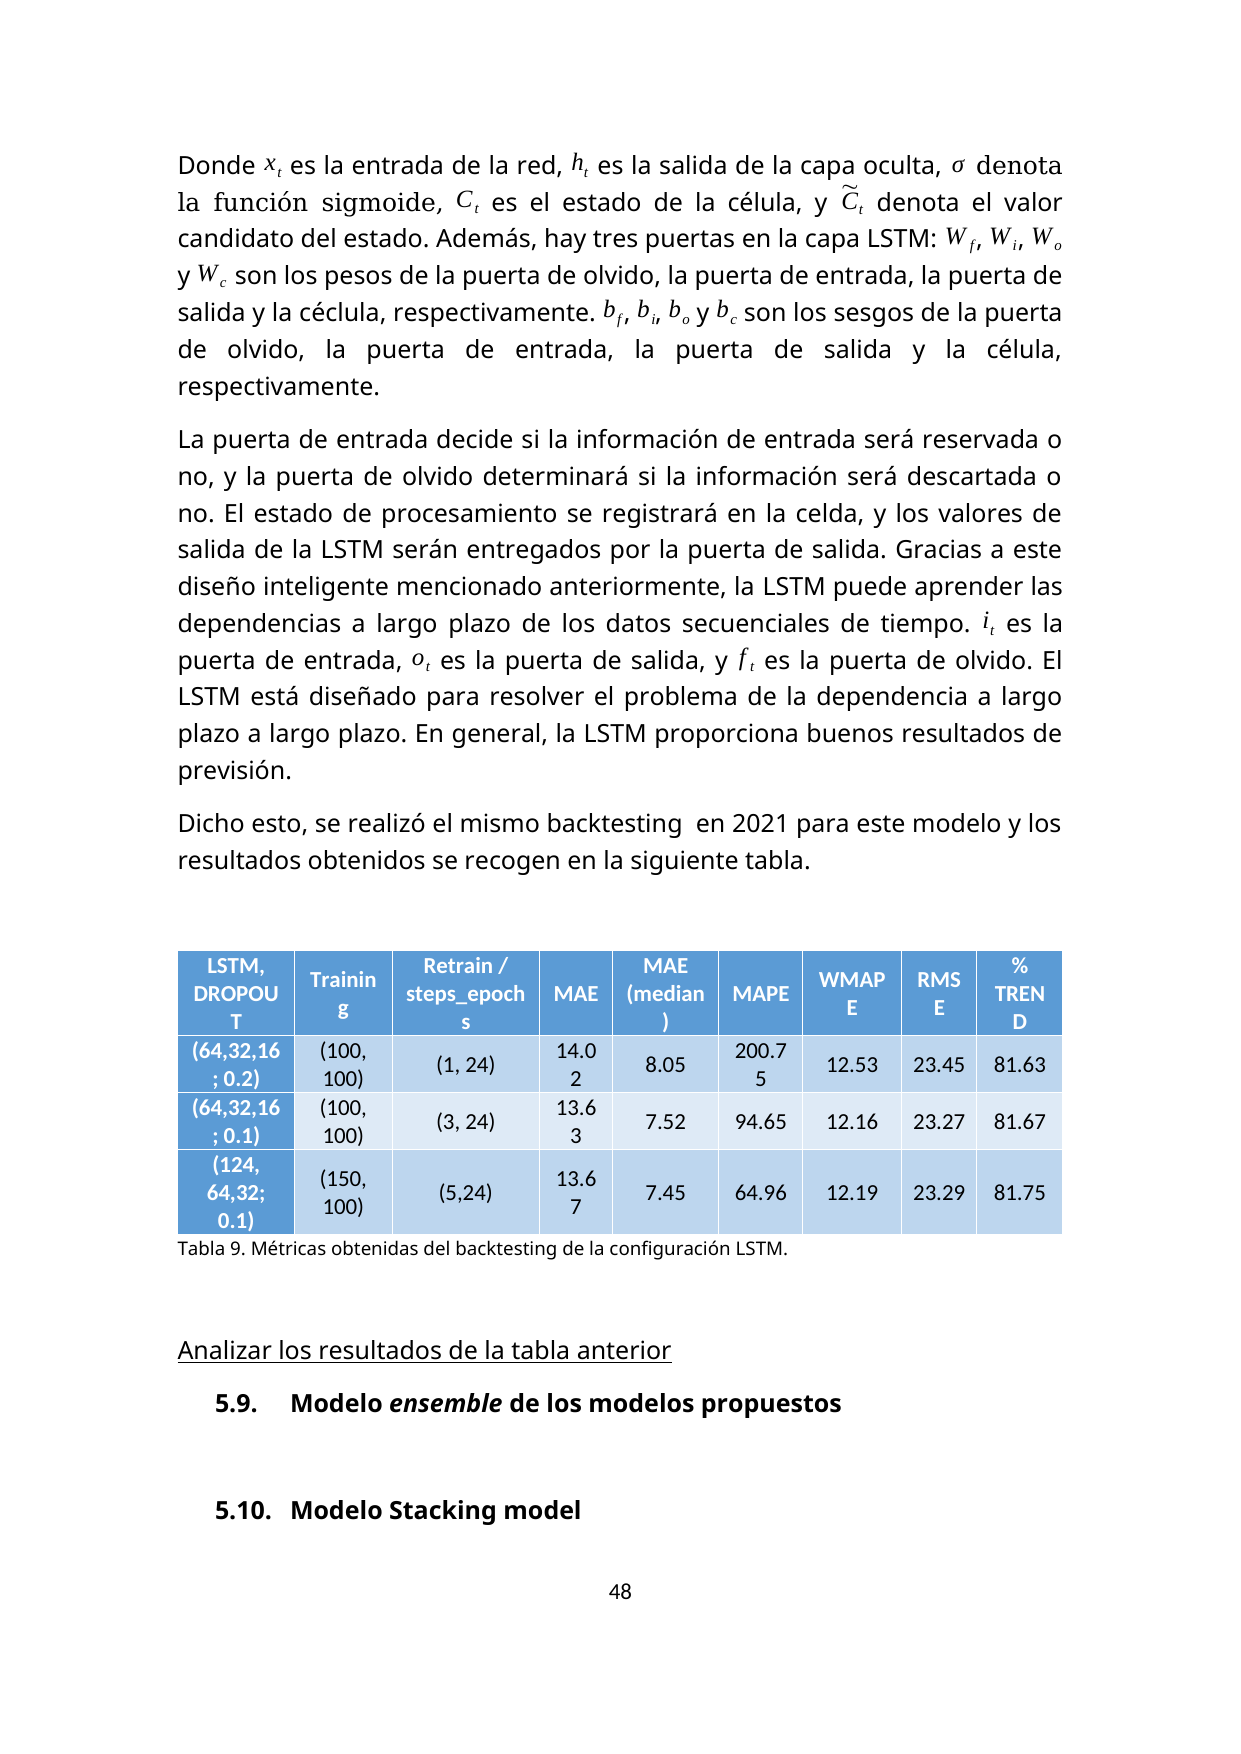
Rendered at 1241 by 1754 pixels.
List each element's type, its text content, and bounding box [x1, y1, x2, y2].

table_cell (124, 64,32; 0.1) [178, 1150, 294, 1234]
text Dicho esto, se realizó el mismo backtesting en 2021 para este modelo y los resultados obtenidos se recogen en la siguiente tabla. [177, 806, 1063, 877]
table_cell 12.53 [803, 1036, 901, 1092]
list Modelo Stacking model [215, 1493, 1063, 1527]
table_cell (5,24) [393, 1150, 539, 1234]
table_header WMAPE [803, 951, 901, 1035]
table_cell 81.63 [977, 1036, 1062, 1092]
table_cell 23.29 [902, 1150, 976, 1234]
table_cell 12.19 [803, 1150, 901, 1234]
table_cell (3, 24) [393, 1093, 539, 1149]
table_cell 200.75 [719, 1036, 802, 1092]
table_cell 94.65 [719, 1093, 802, 1149]
table_header MAE (median) [613, 951, 718, 1035]
table_cell 23.45 [902, 1036, 976, 1092]
table_cell 12.16 [803, 1093, 901, 1149]
table_cell 81.75 [977, 1150, 1062, 1234]
list Modelo ensemble de los modelos propuestos [215, 1386, 1063, 1420]
text Analizar los resultados de la tabla anterior [177, 1333, 1063, 1367]
table_cell 8.05 [613, 1036, 718, 1092]
table_cell 81.67 [977, 1093, 1062, 1149]
table_cell (1, 24) [393, 1036, 539, 1092]
table_header % TREND [977, 951, 1062, 1035]
table_cell 14.02 [540, 1036, 612, 1092]
table_header MAE [540, 951, 612, 1035]
table_cell (64,32,16; 0.2) [178, 1036, 294, 1092]
text Donde es la entrada de la red, es la salida de la capa oculta, denota la función sigmoide, es el estado de la célula, y denota el valor candidato del estado. Además, hay tres puertas en la capa LSTM: , , y son los pesos de la puerta de olvido, la puerta de entrada, la puerta de salida y la céclula, respectivamente. , , y son los sesgos de la puerta de olvido, la puerta de entrada, la puerta de salida y la célula, respectivamente. [177, 148, 1063, 402]
table_header MAPE [719, 951, 802, 1035]
table_cell 7.52 [613, 1093, 718, 1149]
table_cell 7.45 [613, 1150, 718, 1234]
table_cell 13.67 [540, 1150, 612, 1234]
table_header Training [295, 951, 392, 1035]
table_header LSTM, DROPOUT [178, 951, 294, 1035]
text Tabla 9. Métricas obtenidas del backtesting de la configuración LSTM. [177, 1235, 1063, 1261]
table_cell (150, 100) [295, 1150, 392, 1234]
table_cell (100, 100) [295, 1093, 392, 1149]
table_cell 13.63 [540, 1093, 612, 1149]
text La puerta de entrada decide si la información de entrada será reservada o no, y la puerta de olvido determinará si la información será descartada o no. El estado de procesamiento se registrará en la celda, y los valores de salida de la LSTM serán entregados por la puerta de salida. Gracias a este diseño inteligente mencionado anteriormente, la LSTM puede aprender las dependencias a largo plazo de los datos secuenciales de tiempo. es la puerta de entrada, es la puerta de salida, y es la puerta de olvido. El LSTM está diseñado para resolver el problema de la dependencia a largo plazo a largo plazo. En general, la LSTM proporciona buenos resultados de previsión. [177, 422, 1063, 787]
table_cell (100, 100) [295, 1036, 392, 1092]
table_cell (64,32,16; 0.1) [178, 1093, 294, 1149]
table_cell 64.96 [719, 1150, 802, 1234]
table_header RMSE [902, 951, 976, 1035]
table_cell 23.27 [902, 1093, 976, 1149]
table_header Retrain / steps_epochs [393, 951, 539, 1035]
